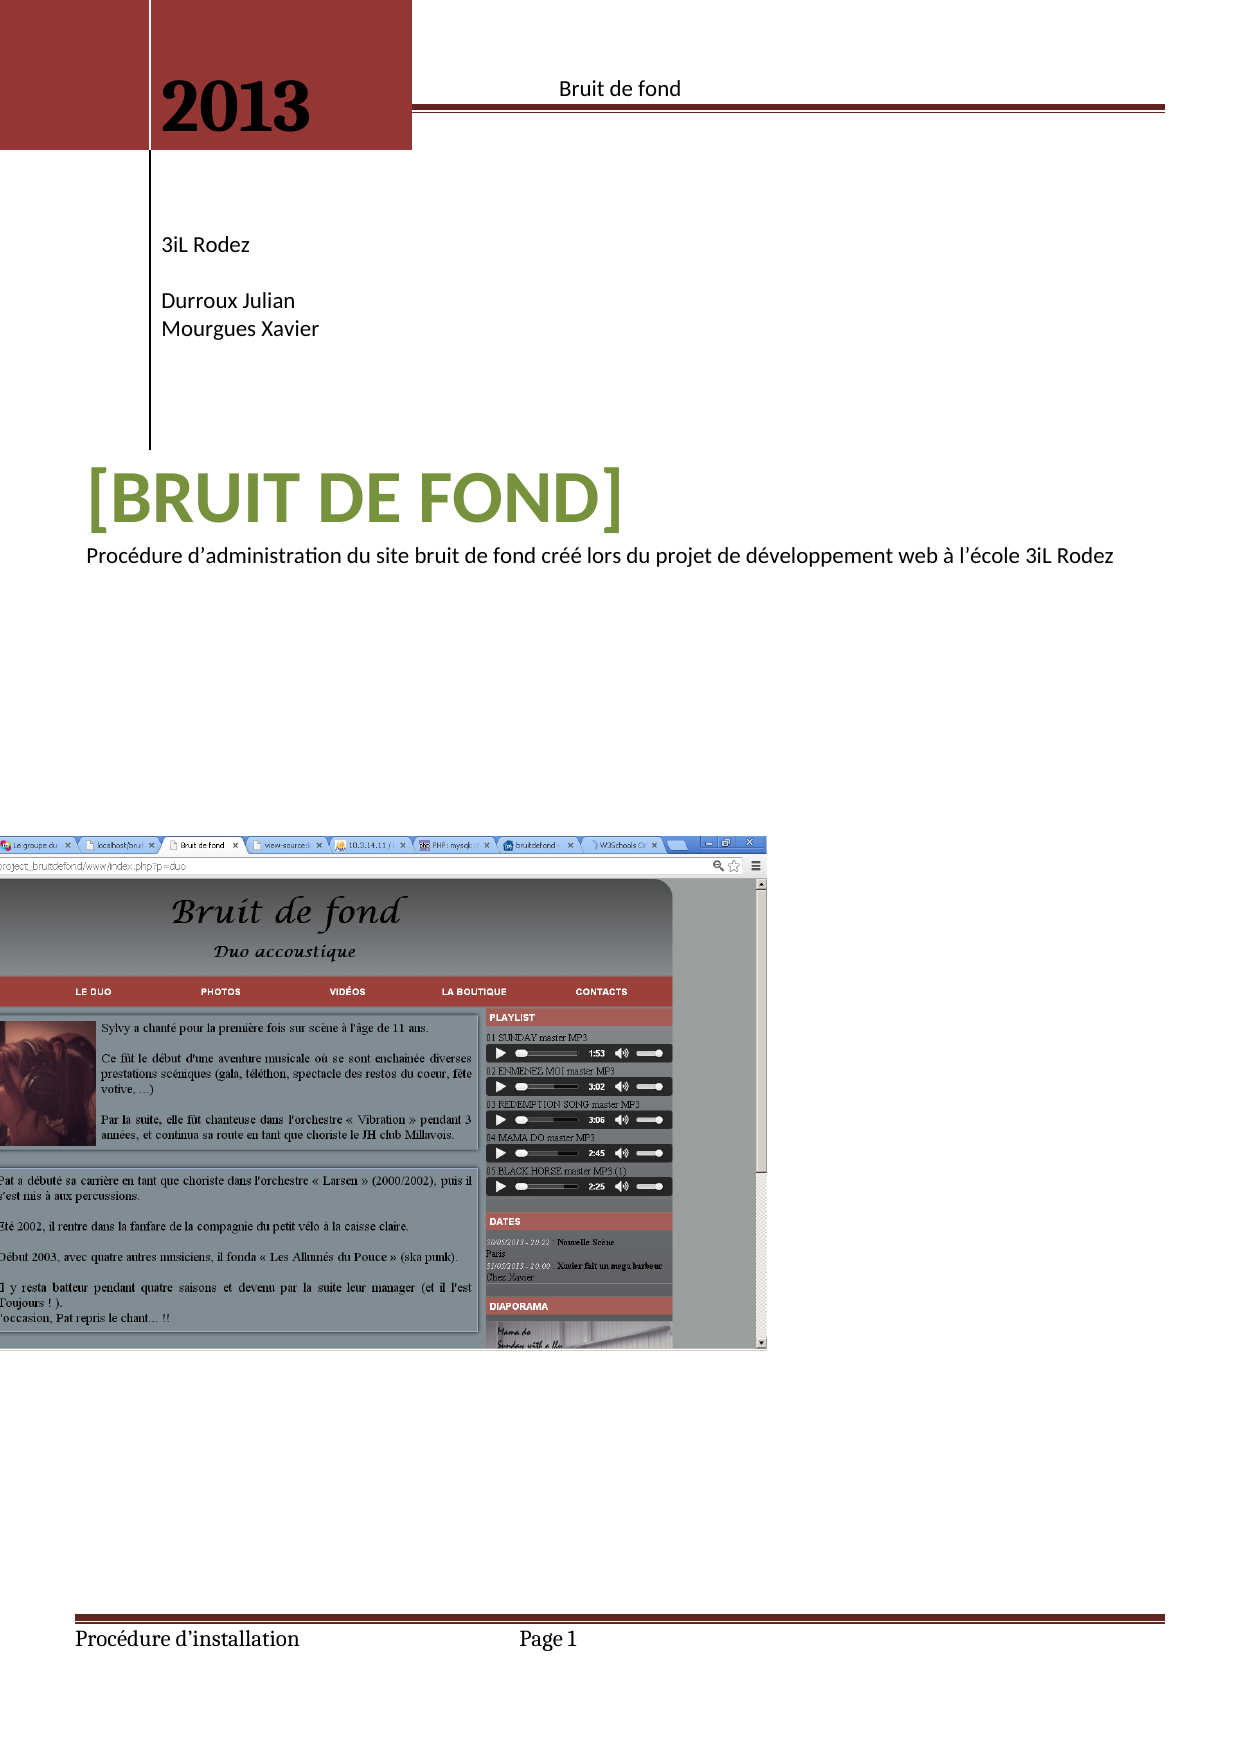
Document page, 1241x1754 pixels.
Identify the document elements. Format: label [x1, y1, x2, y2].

picture [0, 836, 767, 1351]
